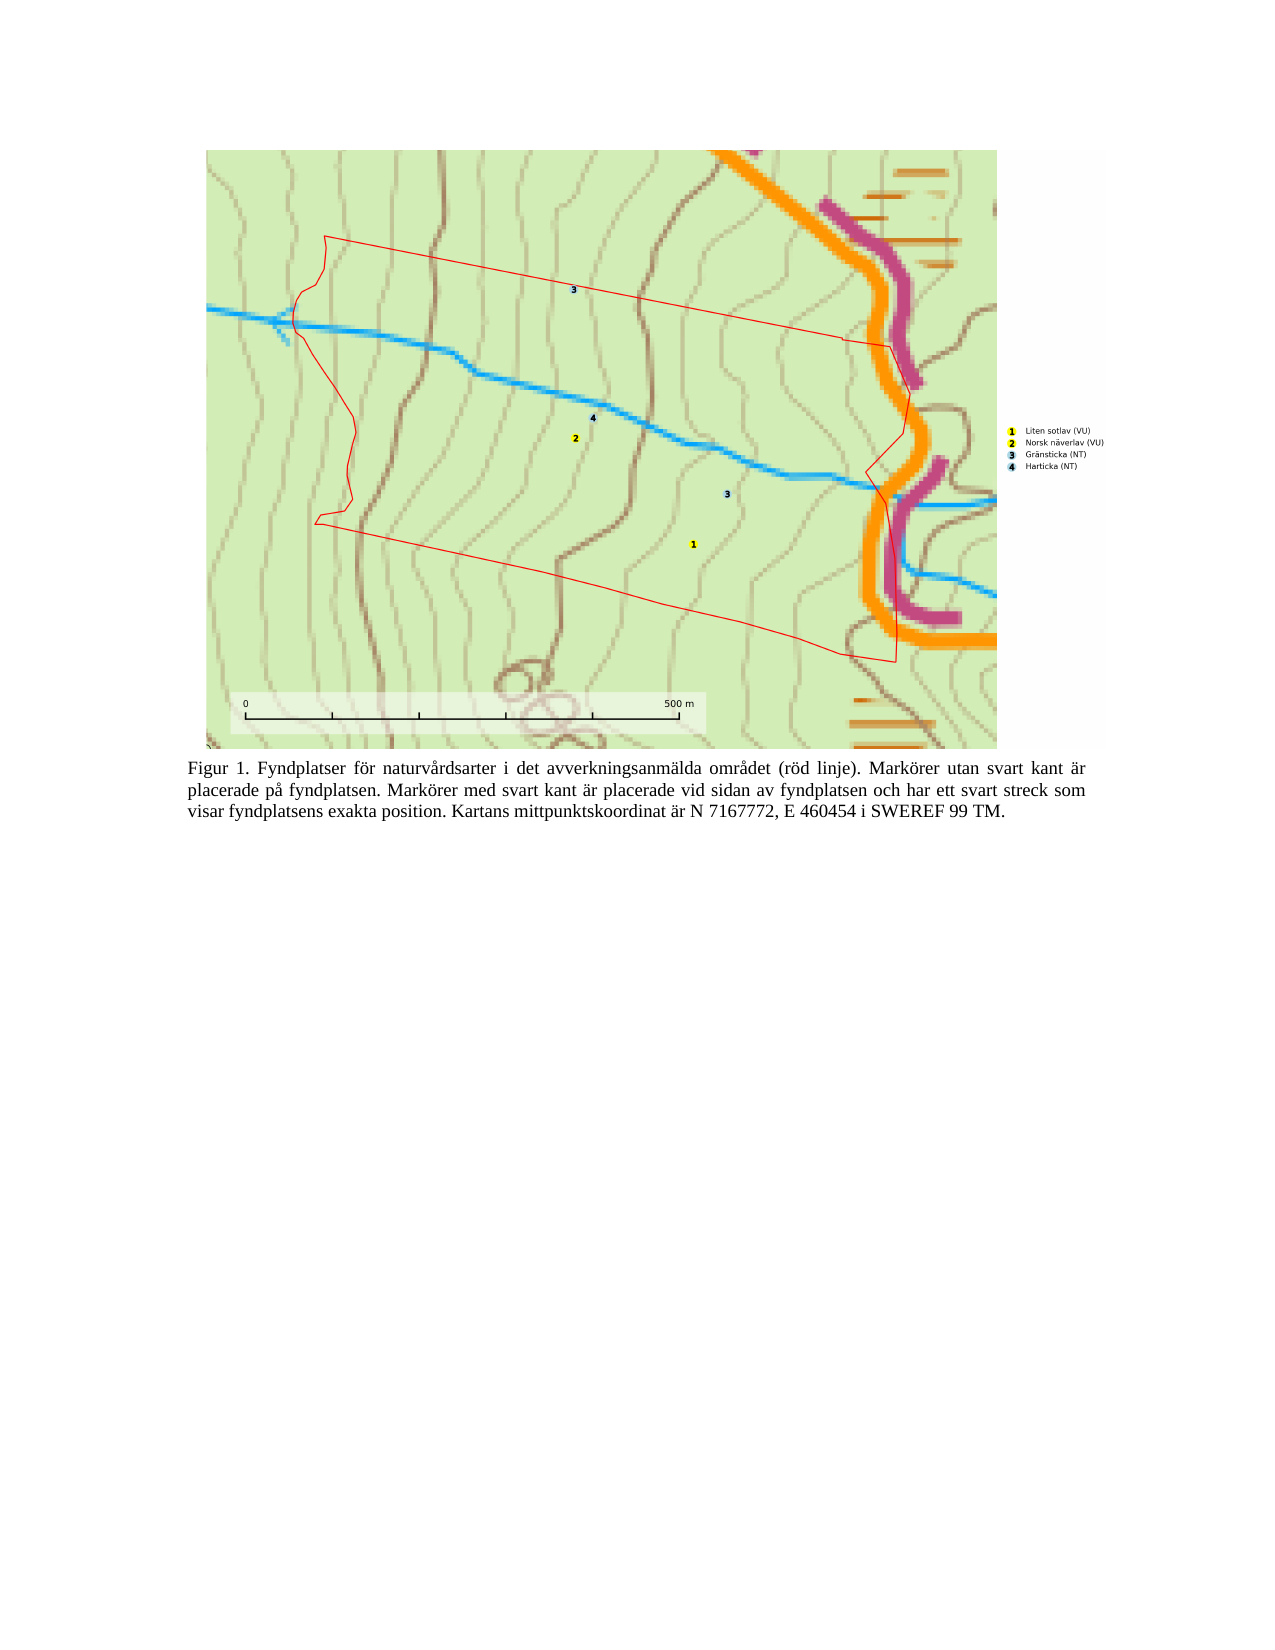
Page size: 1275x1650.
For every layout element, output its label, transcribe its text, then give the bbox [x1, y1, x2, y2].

text Figur 1. Fyndplatser för naturvårdsarter i det avverkningsanmälda området (röd linje). Markörer utan svart kant är placerade på fyndplatsen. Markörer med svart kant är placerade vid sidan av fyndplatsen och har ett svart streck som visar fyndplatsens exakta position. Kartans mittpunktskoordinat är N 7167772, E 460454 i SWEREF 99 TM. [187, 757, 1087, 822]
picture [206, 150, 1107, 749]
